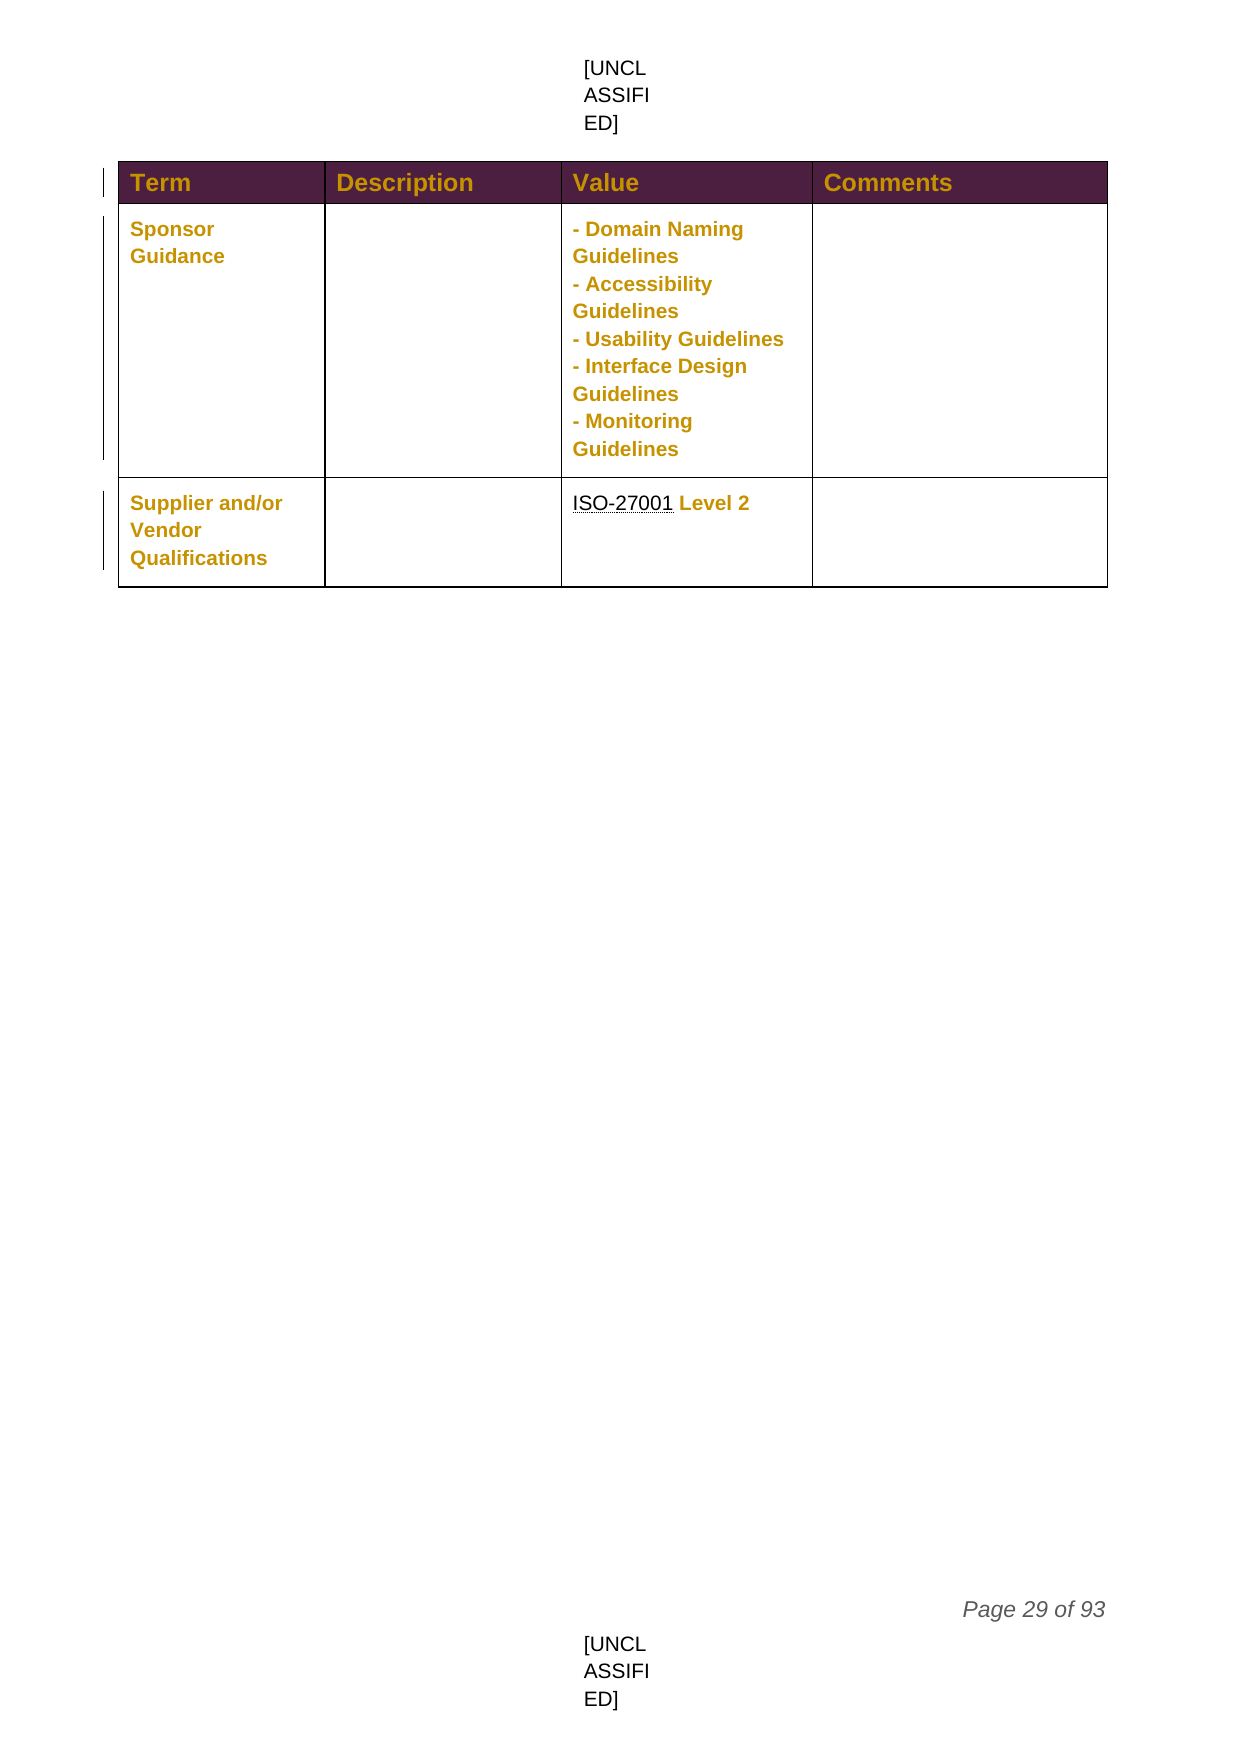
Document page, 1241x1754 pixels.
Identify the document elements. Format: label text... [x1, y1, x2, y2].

table_cell - Domain Naming Guidelines - Accessibility Guidelines - Usability Guidelines - Interface Design Guidelines - Monitoring Guidelines [562, 204, 812, 477]
table_cell [813, 204, 1107, 477]
table_cell [326, 478, 561, 586]
table_cell ISO-27001 Level 2 [562, 478, 812, 586]
table_cell Supplier and/or Vendor Qualifications [119, 478, 324, 586]
table_header Term [119, 162, 324, 203]
table_cell [813, 478, 1107, 586]
table_cell [326, 204, 561, 477]
table_cell Sponsor Guidance [119, 204, 324, 477]
table_header Value [562, 162, 812, 203]
table_header Description [326, 162, 561, 203]
table_header Comments [813, 162, 1107, 203]
